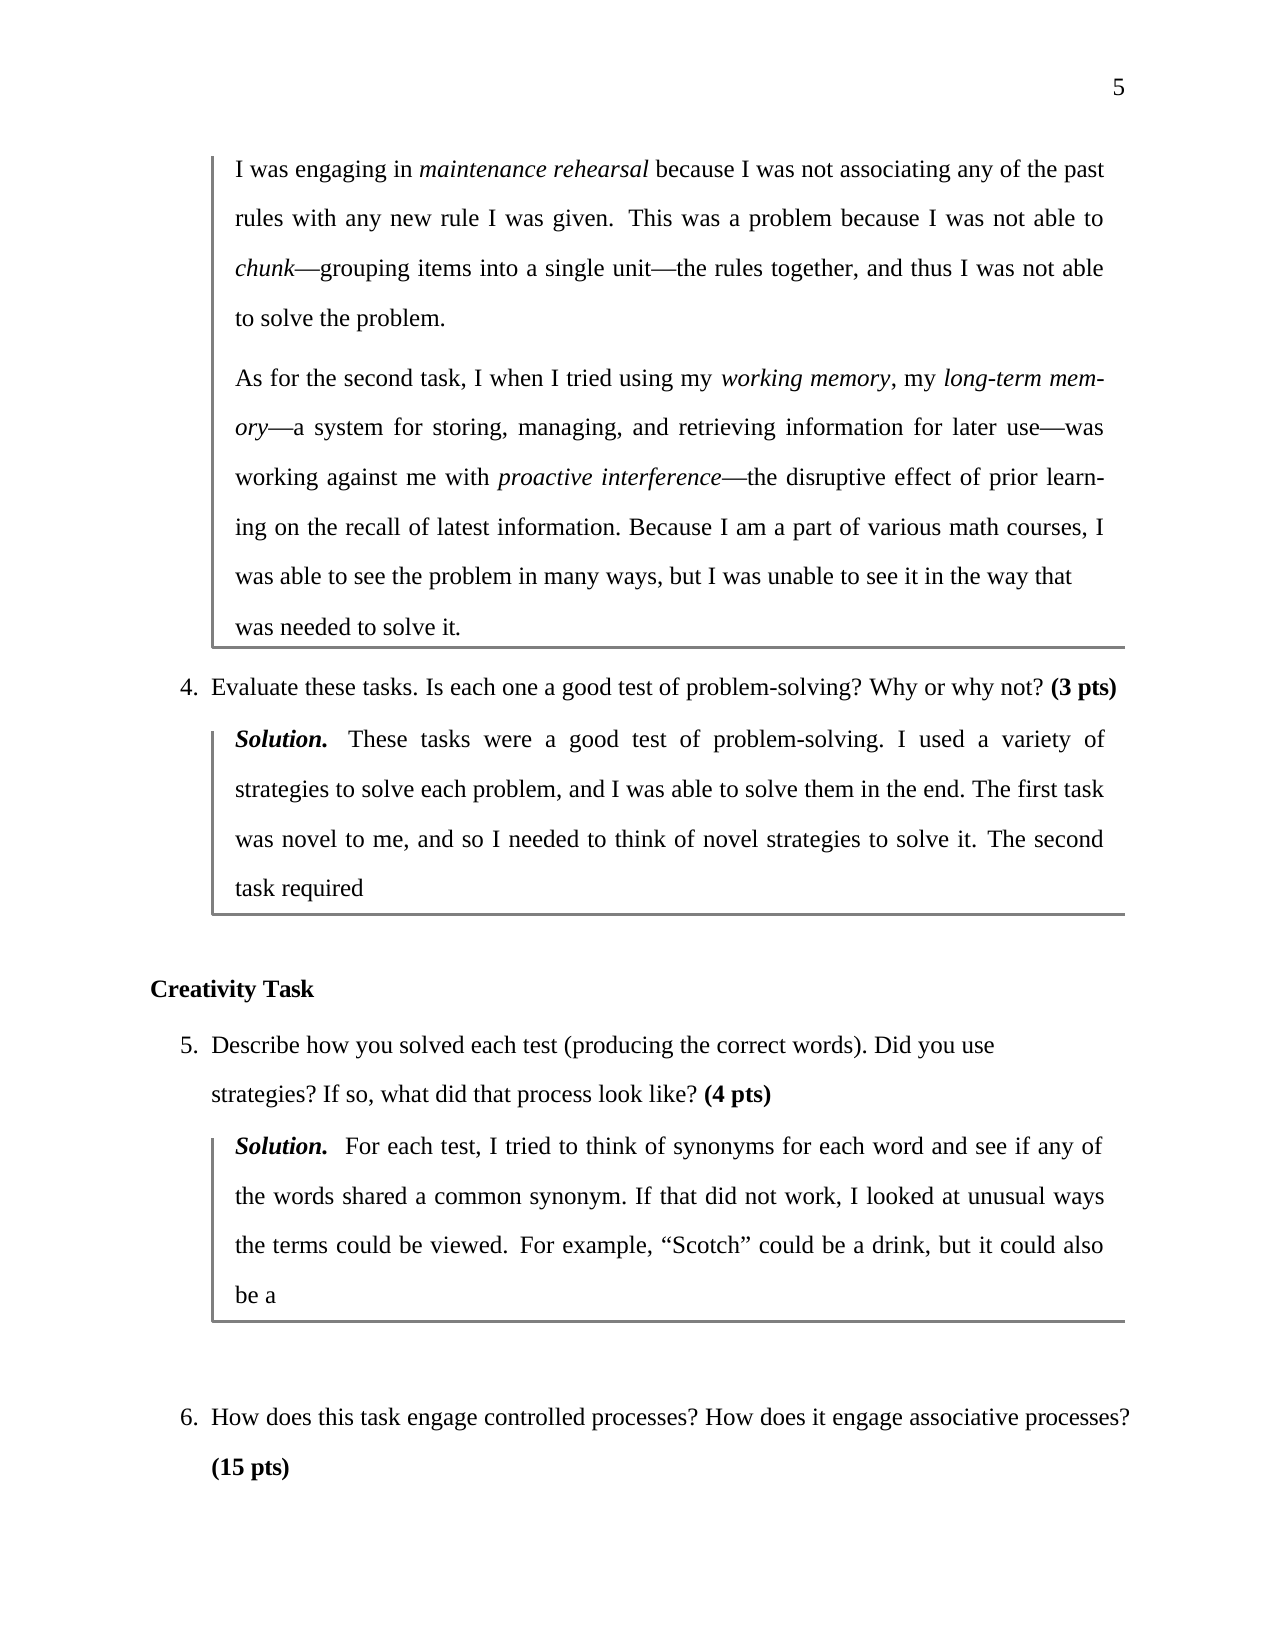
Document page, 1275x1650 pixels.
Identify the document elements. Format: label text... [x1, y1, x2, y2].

list How does this task engage controlled processes? How does it engage associative processes? [180, 1402, 1152, 1431]
subtitle (15 pts) [211, 1452, 1152, 1480]
list Describe how you solved each test (producing the correct words). Did you use strategies? If so, what did that process look like? (4 pts) [180, 1030, 1048, 1108]
list Evaluate these tasks. Is each one a good test of problem-solving? Why or why not? (3 pts) [180, 672, 1152, 701]
subtitle Creativity Task [150, 974, 1152, 1003]
